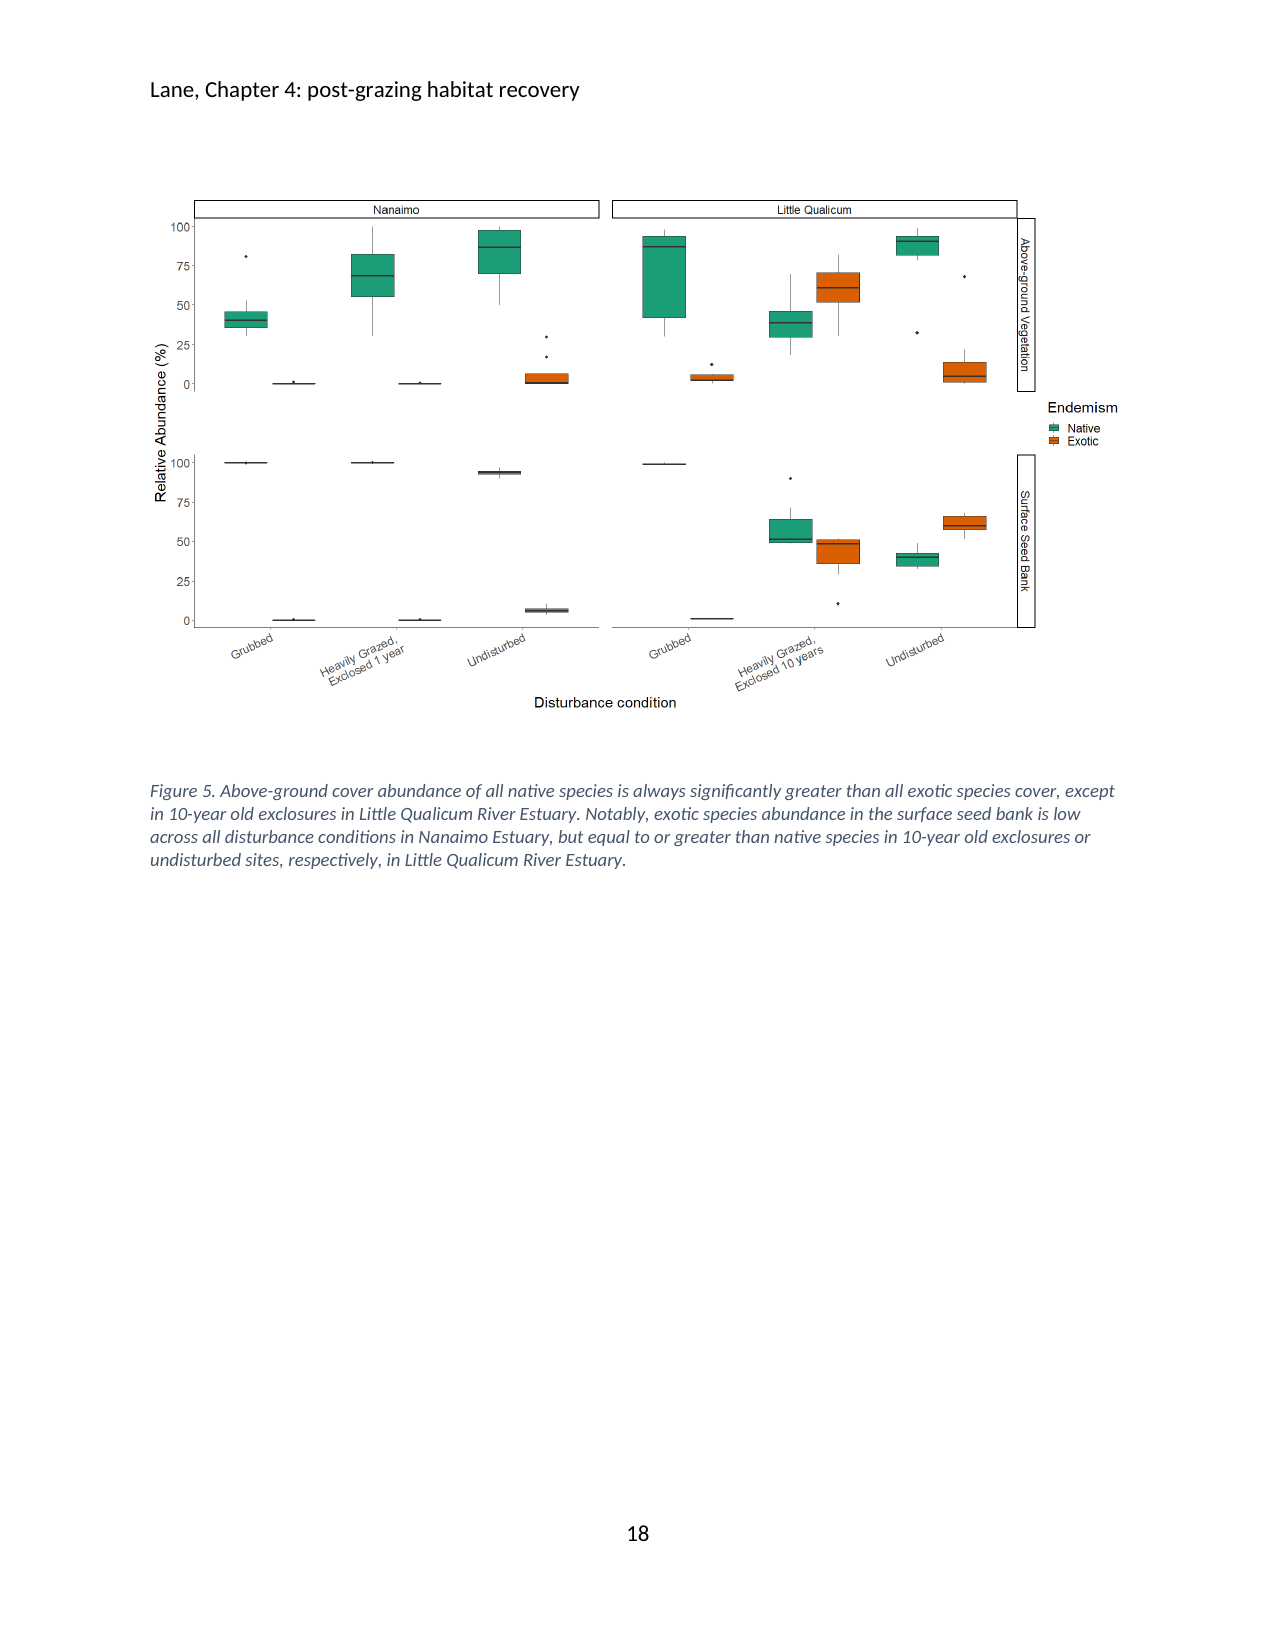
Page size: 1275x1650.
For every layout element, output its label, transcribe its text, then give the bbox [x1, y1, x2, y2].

picture [150, 196, 1125, 714]
text Figure 5. Above-ground cover abundance of all native species is always significantly greater than all exotic species cover, except in 10-year old exclosures in Little Qualicum River Estuary. Notably, exotic species abundance in the surface seed bank is low across all disturbance conditions in Nanaimo Estuary, but equal to or greater than native species in 10-year old exclosures or undisturbed sites, respectively, in Little Qualicum River Estuary. [150, 779, 1125, 871]
